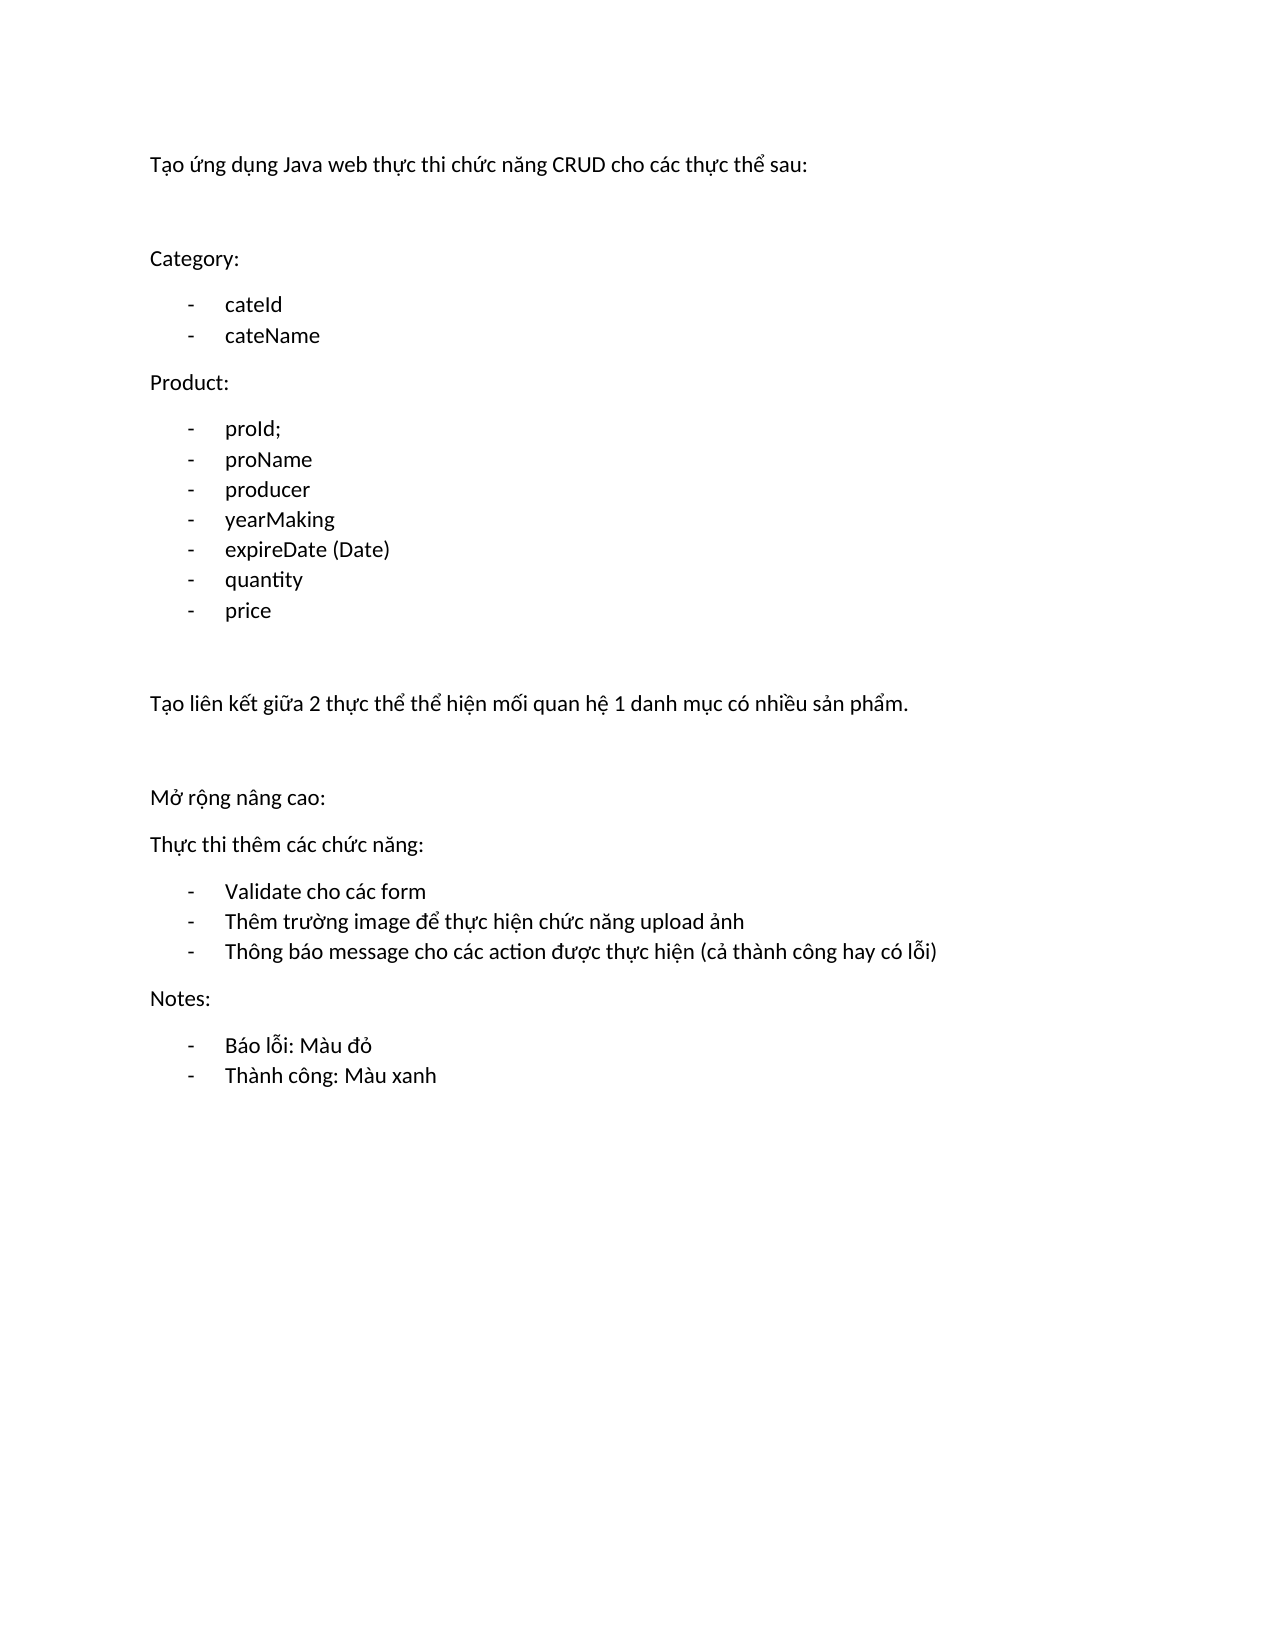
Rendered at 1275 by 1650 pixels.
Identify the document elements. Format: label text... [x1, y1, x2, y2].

list cateId [187, 291, 1125, 319]
list Thành công: Màu xanh [187, 1061, 1125, 1089]
list Thông báo message cho các action được thực hiện (cả thành công hay có lỗi) [187, 937, 1125, 966]
list expireDate (Date) [187, 535, 1125, 563]
list producer [187, 475, 1125, 503]
text Tạo liên kết giữa 2 thực thể thể hiện mối quan hệ 1 danh mục có nhiều sản phẩm. [150, 689, 1125, 718]
list Báo lỗi: Màu đỏ [187, 1031, 1125, 1059]
text Mở rộng nâng cao: [150, 783, 1125, 811]
list Thêm trường image để thực hiện chức năng upload ảnh [187, 907, 1125, 935]
text Tạo ứng dụng Java web thực thi chức năng CRUD cho các thực thể sau: [150, 150, 1125, 178]
text Product: [150, 368, 1125, 396]
list proId; [187, 414, 1125, 443]
list price [187, 596, 1125, 624]
list yearMaking [187, 505, 1125, 533]
text Thực thi thêm các chức năng: [150, 830, 1125, 858]
list quantity [187, 566, 1125, 594]
list cateName [187, 321, 1125, 349]
text Category: [150, 244, 1125, 272]
list Validate cho các form [187, 877, 1125, 905]
text Notes: [150, 984, 1125, 1012]
list proName [187, 445, 1125, 473]
